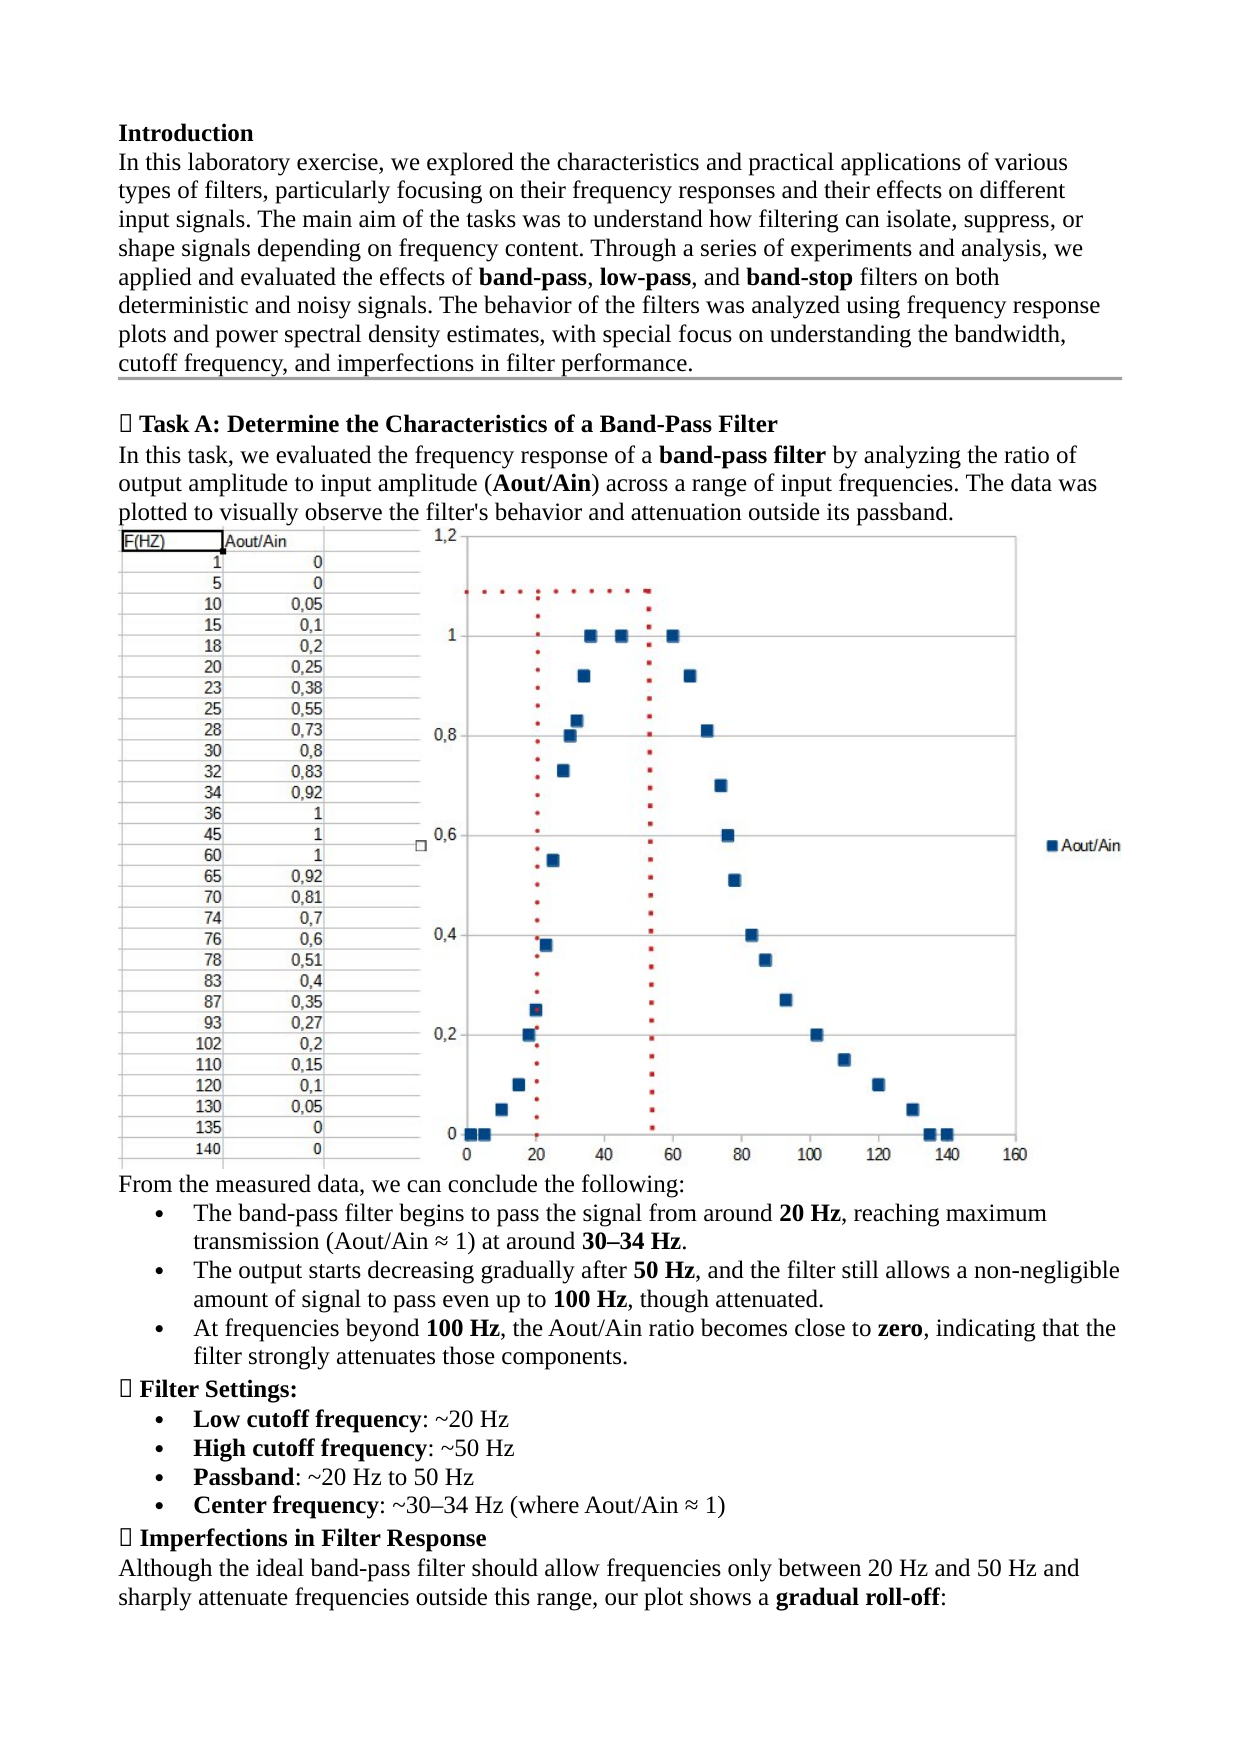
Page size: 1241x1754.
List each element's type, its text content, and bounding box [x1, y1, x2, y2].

text 🔸 Imperfections in Filter Response [118, 1519, 1122, 1553]
list Center frequency: ~30–34 Hz (where Aout/Ain ≈ 1) [156, 1491, 1122, 1519]
list Passband: ~20 Hz to 50 Hz [156, 1462, 1122, 1491]
text In this laboratory exercise, we explored the characteristics and practical applications of various types of filters, particularly focusing on their frequency responses and their effects on different input signals. The main aim of the tasks was to understand how filtering can isolate, suppress, or shape signals depending on frequency content. Through a series of experiments and analysis, we applied and evaluated the effects of band-pass, low-pass, and band-stop filters on both deterministic and noisy signals. The behavior of the filters was analyzed using frequency response plots and power spectral density estimates, with special focus on understanding the bandwidth, cutoff frequency, and imperfections in filter performance. [118, 147, 1122, 376]
text 🔸 Filter Settings: [118, 1370, 1122, 1404]
text In this task, we evaluated the frequency response of a band-pass filter by analyzing the ratio of output amplitude to input amplitude (Aout/Ain) across a range of input frequencies. The data was plotted to visually observe the filter's behavior and attenuation outside its passband. [118, 440, 1122, 526]
list The band-pass filter begins to pass the signal from around 20 Hz, reaching maximum transmission (Aout/Ain ≈ 1) at around 30–34 Hz. [156, 1198, 1122, 1255]
text 🔹 Task A: Determine the Characteristics of a Band-Pass Filter [118, 406, 1122, 440]
text From the measured data, we can conclude the following: [118, 1169, 1122, 1198]
list The output starts decreasing gradually after 50 Hz, and the filter still allows a non-negligible amount of signal to pass even up to 100 Hz, though attenuated. [156, 1255, 1122, 1313]
list At frequencies beyond 100 Hz, the Aout/Ain ratio becomes close to zero, indicating that the filter strongly attenuates those components. [156, 1313, 1122, 1370]
text Although the ideal band-pass filter should allow frequencies only between 20 Hz and 50 Hz and sharply attenuate frequencies outside this range, our plot shows a gradual roll-off: [118, 1553, 1122, 1611]
list High cutoff frequency: ~50 Hz [156, 1433, 1122, 1462]
list Low cutoff frequency: ~20 Hz [156, 1404, 1122, 1433]
text Introduction [118, 118, 1122, 147]
picture [118, 526, 1123, 1169]
